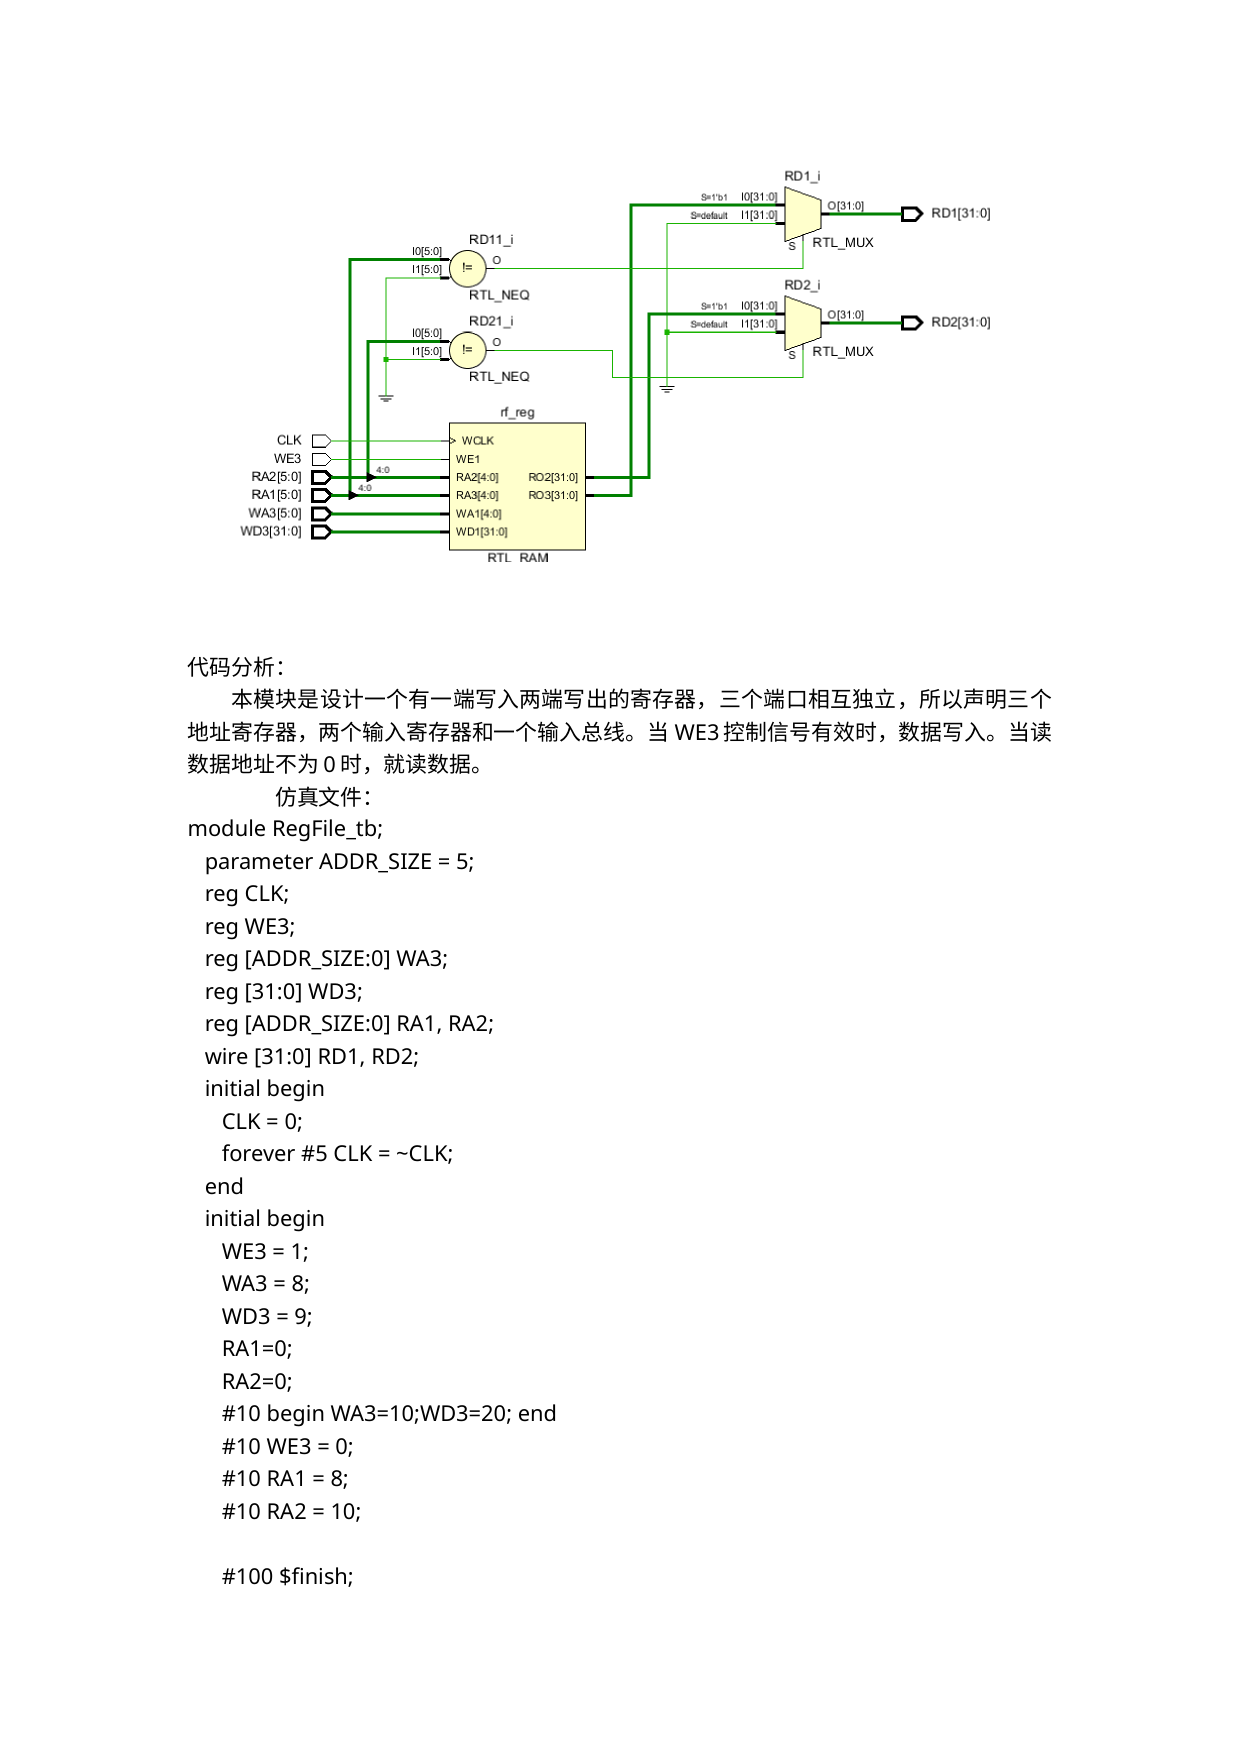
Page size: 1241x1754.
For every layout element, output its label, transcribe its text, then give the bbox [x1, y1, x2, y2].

text #10 RA2 = 10; [187, 1494, 1053, 1527]
text RA1=0; [187, 1332, 1053, 1364]
text 代码分析： [187, 649, 1053, 682]
text 仿真文件： [187, 779, 1053, 812]
text #10 WE3 = 0; [187, 1429, 1053, 1462]
text parameter ADDR_SIZE = 5; [187, 844, 1053, 877]
text #10 begin WA3=10;WD3=20; end [187, 1397, 1053, 1429]
text module RegFile_tb; [187, 812, 1053, 844]
text reg [31:0] WD3; [187, 974, 1053, 1007]
text reg [ADDR_SIZE:0] RA1, RA2; [187, 1007, 1053, 1039]
text wire [31:0] RD1, RD2; [187, 1039, 1053, 1072]
text end [187, 1169, 1053, 1202]
text initial begin [187, 1072, 1053, 1104]
text initial begin [187, 1202, 1053, 1234]
picture [187, 162, 1053, 562]
text RA2=0; [187, 1364, 1053, 1397]
text 本模块是设计一个有一端写入两端写出的寄存器，三个端口相互独立，所以声明三个地址寄存器，两个输入寄存器和一个输入总线。当WE3控制信号有效时，数据写入。当读数据地址不为0时，就读数据。 [187, 682, 1053, 779]
text WA3 = 8; [187, 1267, 1053, 1299]
text reg CLK; [187, 877, 1053, 909]
text forever #5 CLK = ~CLK; [187, 1137, 1053, 1169]
text WE3 = 1; [187, 1234, 1053, 1267]
text #10 RA1 = 8; [187, 1462, 1053, 1494]
text WD3 = 9; [187, 1299, 1053, 1332]
text reg [ADDR_SIZE:0] WA3; [187, 942, 1053, 974]
text reg WE3; [187, 909, 1053, 942]
text CLK = 0; [187, 1104, 1053, 1137]
text #100 $finish; [187, 1559, 1053, 1592]
